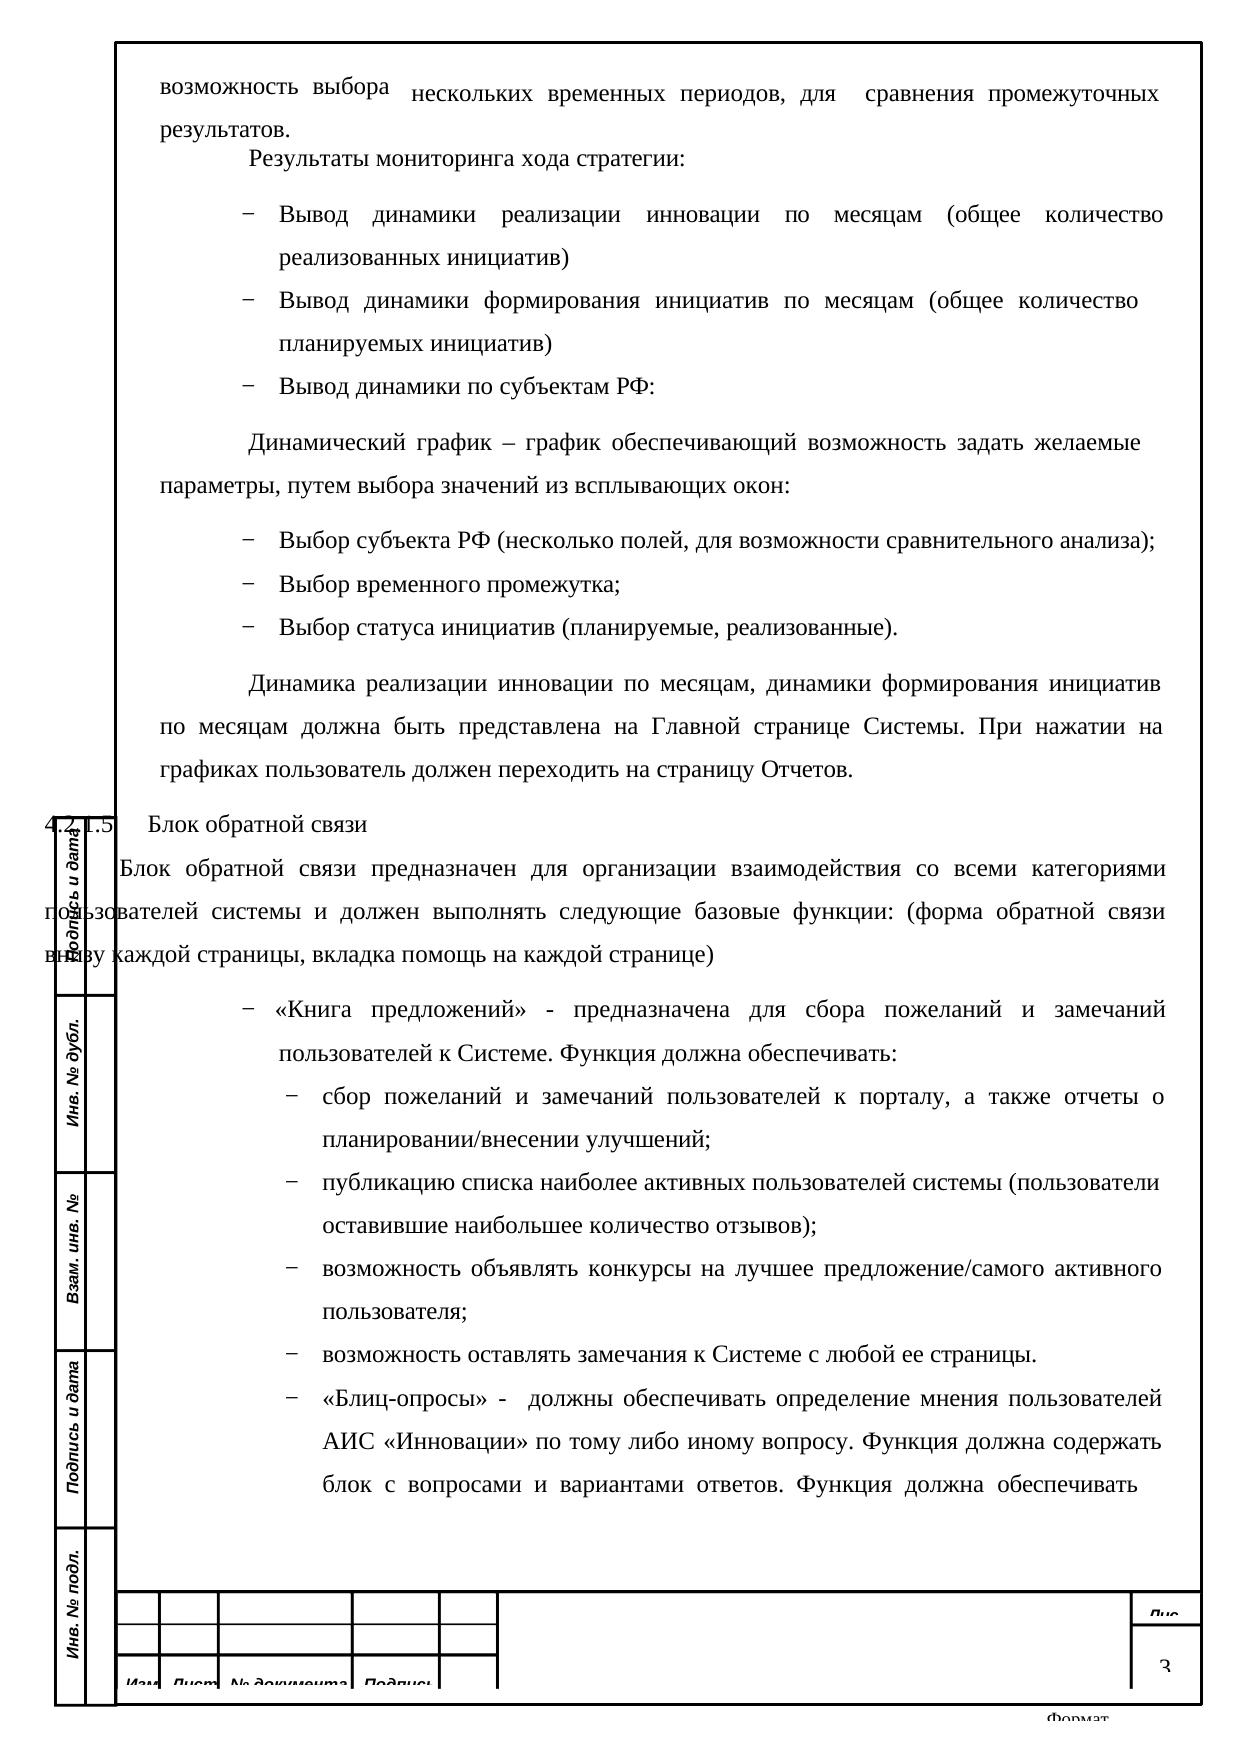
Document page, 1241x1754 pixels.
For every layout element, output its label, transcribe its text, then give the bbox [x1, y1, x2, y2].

text − Вывод динамики формирования инициатив по месяцам (общее количество планируемых инициатив) [241, 285, 1165, 357]
text − возможность объявлять конкурсы на лучшее предложение/самого активного пользователя; [284, 1253, 1166, 1325]
text нескольких временных периодов, для [411, 78, 847, 107]
text − публикацию списка наиболее активных пользователей системы (пользователи оставившие наибольшее количество отзывов); [284, 1167, 1165, 1239]
text сравнения промежуточных [865, 78, 1211, 107]
text планировании/внесении улучшений; [322, 1124, 1211, 1153]
text Блок обратной связи предназначен для организации взаимодействия со всеми категориями пользователей системы и должен выполнять следующие базовые функции: (форма обратной связи внизу каждой страницы, вкладка помощь на каждой странице) [44, 853, 1167, 968]
text − Выбор статуса инициатив (планируемые, реализованные). [241, 612, 1211, 641]
text возможность выбора результатов. [159, 71, 394, 143]
text − Выбор временного промежутка; [241, 569, 1211, 598]
text по месяцам должна быть представлена на Главной странице Системы. При нажатии на [159, 711, 1211, 739]
picture [50, 838, 77, 853]
text − «Блиц-опросы» - должны обеспечивать определение мнения пользователей АИС «Инновации» по тому либо иному вопросу. Функция должна содержать [284, 1383, 1166, 1454]
text − сбор пожеланий и замечаний пользователей к порталу, а также отчеты о [284, 1081, 1211, 1109]
text Динамика реализации инновации по месяцам, динамики формирования инициатив [248, 668, 1211, 696]
picture [71, 838, 122, 853]
text Результаты мониторинга хода стратегии: [248, 143, 1211, 172]
text − «Книга предложений» - предназначена для сбора пожеланий и замечаний пользователей к Системе. Функция должна обеспечивать: [241, 994, 1166, 1066]
text − Вывод динамики реализации инновации по месяцам (общее количество реализованных инициатив) [241, 199, 1166, 271]
text блок с вопросами и вариантами ответов. Функция должна обеспечивать [322, 1469, 1211, 1498]
list Блок обратной связи [44, 809, 1211, 838]
text Динамический график – график обеспечивающий возможность задать желаемые параметры, путем выбора значений из всплывающих окон: [159, 427, 1211, 499]
text − возможность оставлять замечания к Системе с любой ее страницы. [284, 1339, 1211, 1368]
text − Выбор субъекта РФ (несколько полей, для возможности сравнительного анализа); [241, 526, 1211, 554]
picture [50, 968, 1201, 1710]
text графиках пользователь должен переходить на страницу Отчетов. [159, 754, 1211, 783]
text − Вывод динамики по субъектам РФ: [241, 371, 1211, 400]
